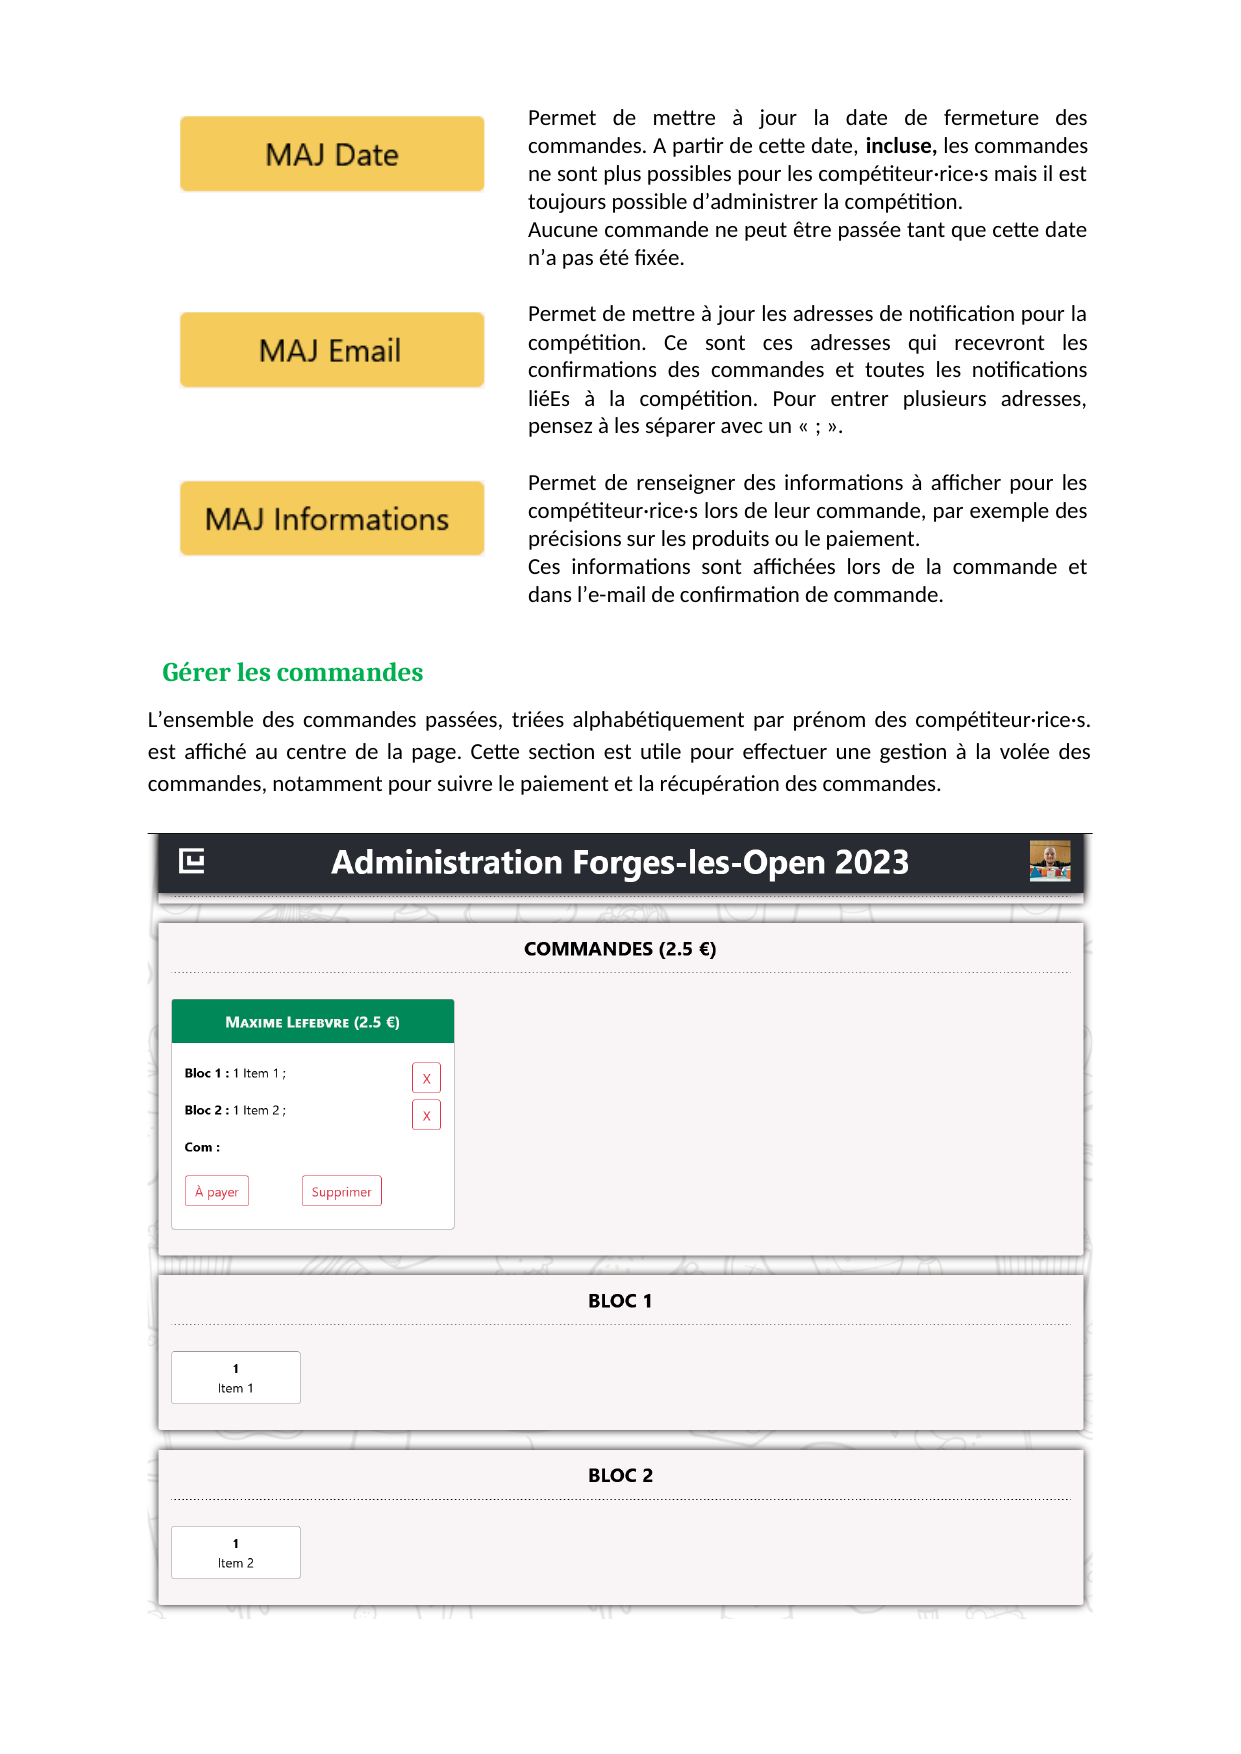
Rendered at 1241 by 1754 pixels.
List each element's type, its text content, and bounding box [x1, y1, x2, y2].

picture [147, 833, 1093, 1619]
table_cell Permet de renseigner des informations à afficher pour les compétiteur·rice·s lors de leur commande, par exemple des précisions sur les produits ou le paiement. Ces informations sont affichées lors de la commande et dans l’e-mail de confirmation de commande. [517, 468, 1100, 636]
table_cell [148, 300, 517, 468]
subtitle Gérer les commandes [162, 657, 1093, 688]
table_cell [148, 468, 517, 636]
text L’ensemble des commandes passées, triées alphabétiquement par prénom des compétiteur·rice·s. est affiché au centre de la page. Cette section est utile pour effectuer une gestion à la volée des commandes, notamment pour suivre le paiement et la récupération des commandes. [148, 705, 1093, 797]
table_cell Permet de mettre à jour les adresses de notification pour la compétition. Ce sont ces adresses qui recevront les confirmations des commandes et toutes les notifications liéEs à la compétition. Pour entrer plusieurs adresses, pensez à les séparer avec un « ; ». [517, 300, 1100, 468]
picture [179, 480, 486, 557]
picture [179, 312, 486, 389]
table_cell [148, 104, 517, 299]
table_cell Permet de mettre à jour la date de fermeture des commandes. A partir de cette date, incluse, les commandes ne sont plus possibles pour les compétiteur·rice·s mais il est toujours possible d’administrer la compétition. Aucune commande ne peut être passée tant que cette date n’a pas été fixée. [517, 104, 1100, 299]
picture [179, 116, 485, 193]
